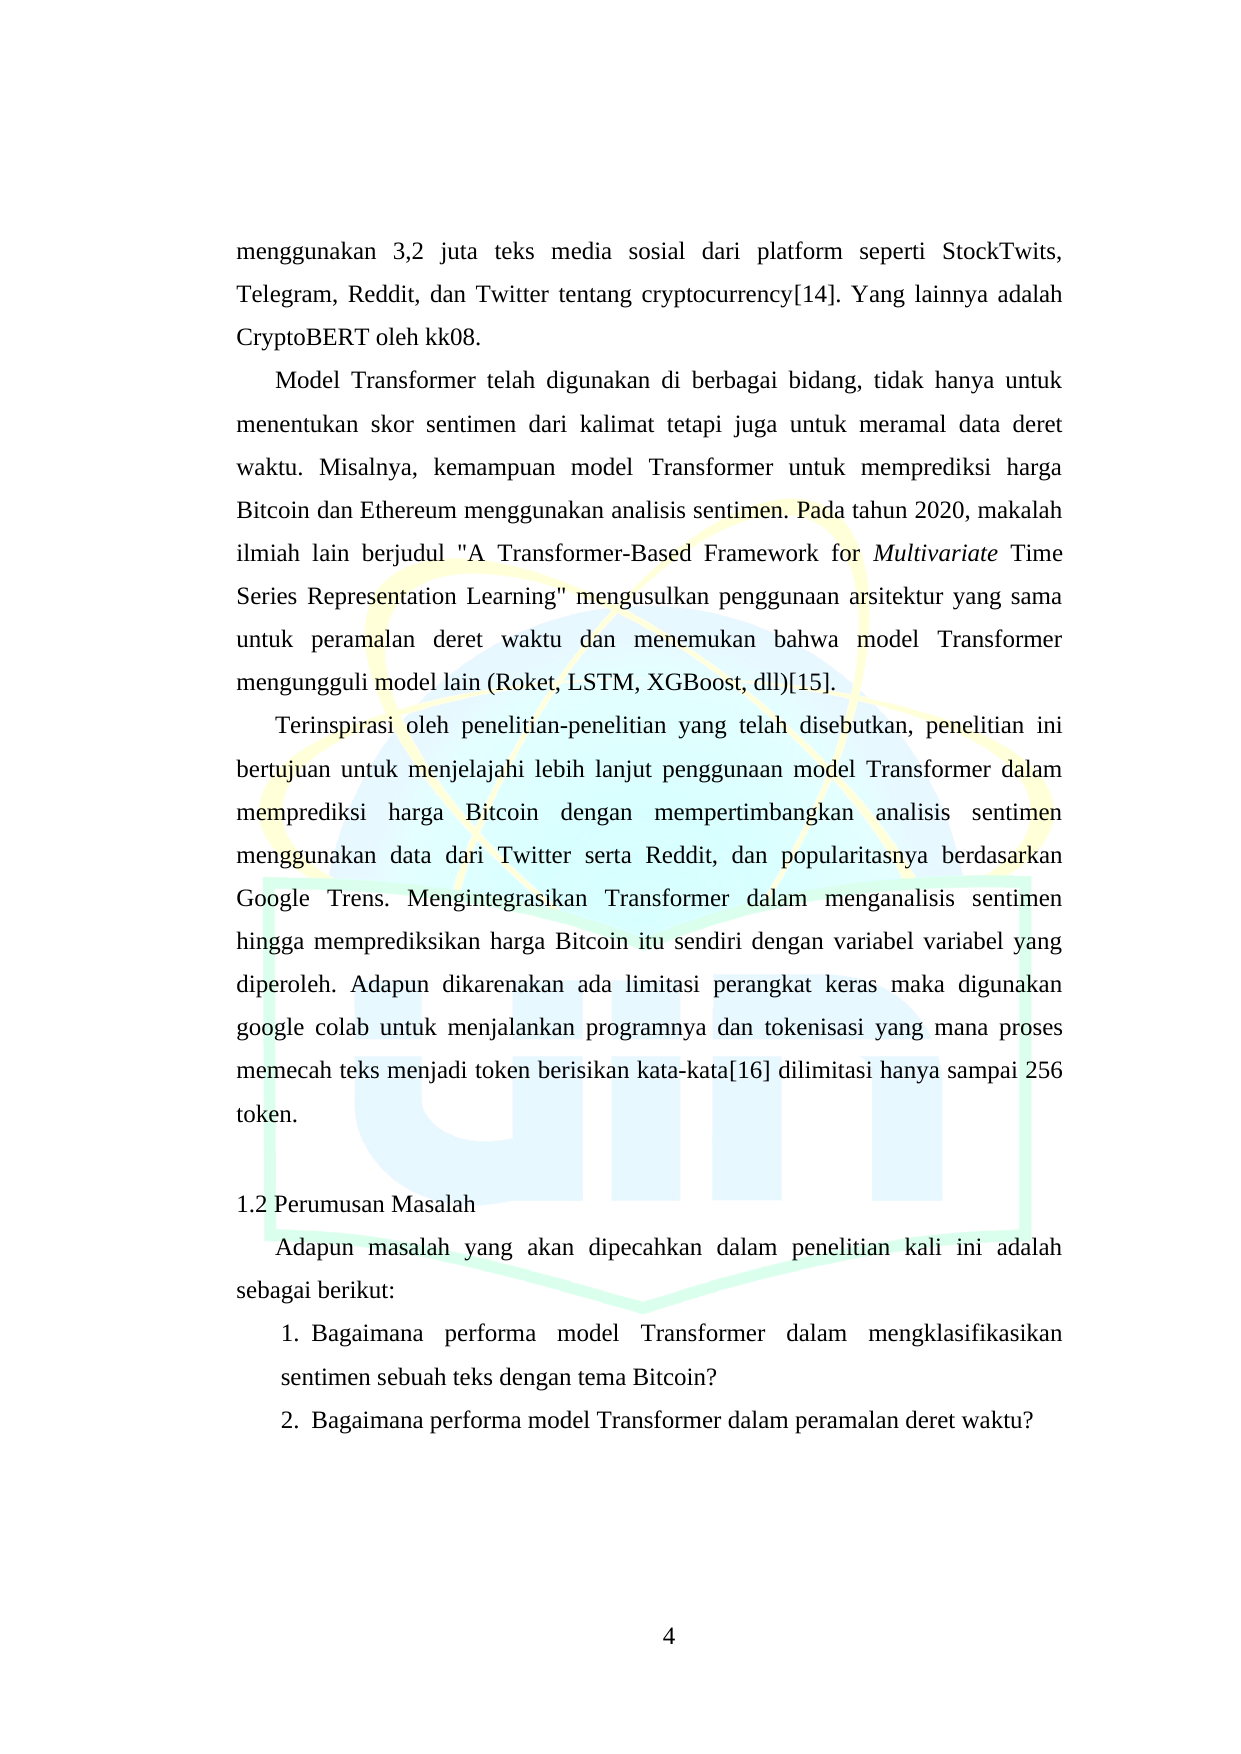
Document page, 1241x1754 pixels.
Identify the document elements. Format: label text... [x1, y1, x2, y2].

text Adapun masalah yang akan dipecahkan dalam penelitian kali ini adalah sebagai berikut: [236, 1232, 1063, 1304]
text Model Transformer telah digunakan di berbagai bidang, tidak hanya untuk menentukan skor sentimen dari kalimat tetapi juga untuk meramal data deret waktu. Misalnya, kemampuan model Transformer untuk memprediksi harga Bitcoin dan Ethereum menggunakan analisis sentimen. Pada tahun 2020, makalah ilmiah lain berjudul "A Transformer-Based Framework for Multivariate Time Series Representation Learning" mengusulkan penggunaan arsitektur yang sama untuk peramalan deret waktu dan menemukan bahwa model Transformer mengungguli model lain (Roket, LSTM, XGBoost, dll)[15]. [236, 366, 1063, 696]
list Bagaimana performa model Transformer dalam mengklasifikasikan sentimen sebuah teks dengan tema Bitcoin? [281, 1318, 1063, 1390]
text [236, 236, 1063, 351]
text Terinspirasi oleh penelitian-penelitian yang telah disebutkan, penelitian ini bertujuan untuk menjelajahi lebih lanjut penggunaan model Transformer dalam memprediksi harga Bitcoin dengan mempertimbangkan analisis sentimen menggunakan data dari Twitter serta Reddit, dan popularitasnya berdasarkan Google Trens. Mengintegrasikan Transformer dalam menganalisis sentimen hingga memprediksikan harga Bitcoin itu sendiri dengan variabel variabel yang diperoleh. Adapun dikarenakan ada limitasi perangkat keras maka digunakan google colab untuk menjalankan programnya dan tokenisasi yang mana proses memecah teks menjadi token berisikan kata-kata[16] dilimitasi hanya sampai 256 token. [236, 711, 1063, 1127]
list Bagaimana performa model Transformer dalam peramalan deret waktu? [281, 1405, 1063, 1433]
list Perumusan Masalah [236, 1189, 1063, 1218]
